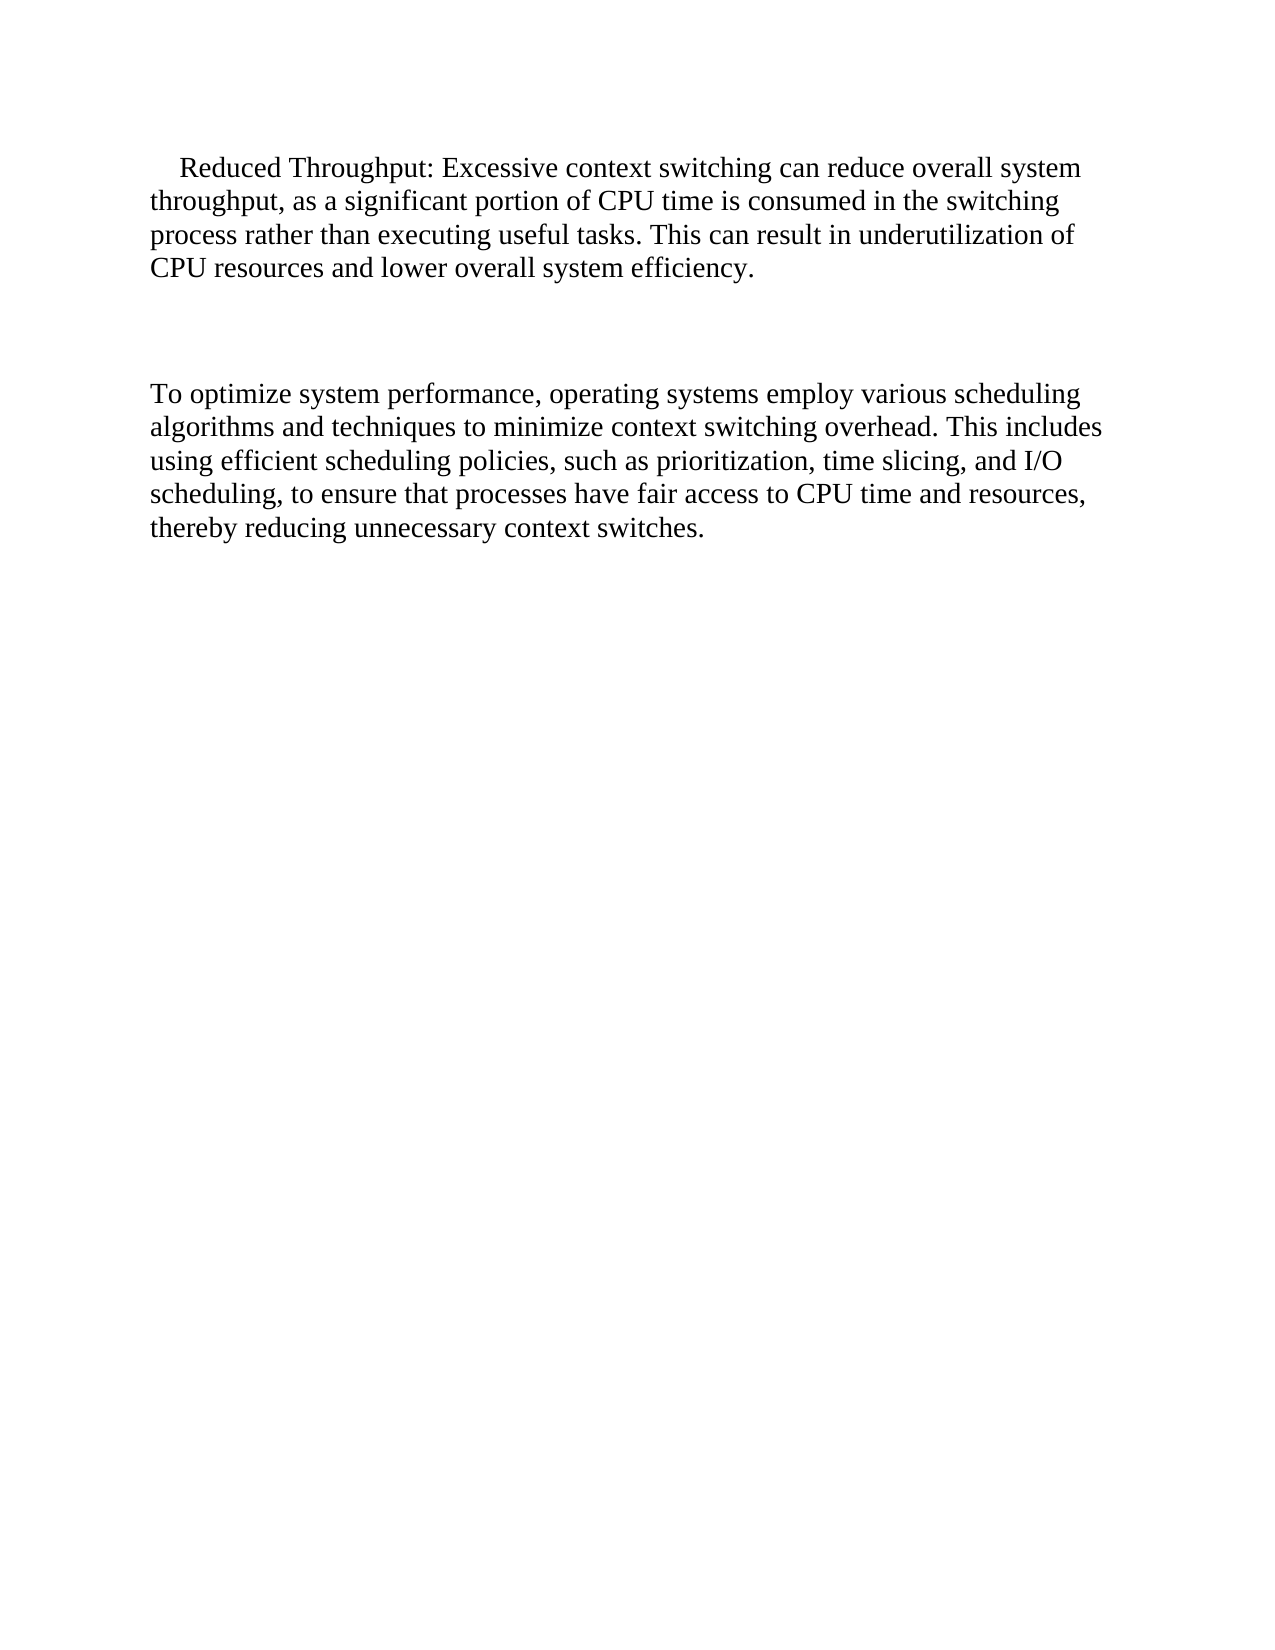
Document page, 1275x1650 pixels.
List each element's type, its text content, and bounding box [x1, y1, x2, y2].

text To optimize system performance, operating systems employ various scheduling algorithms and techniques to minimize context switching overhead. This includes using efficient scheduling policies, such as prioritization, time slicing, and I/O scheduling, to ensure that processes have fair access to CPU time and resources, thereby reducing unnecessary context switches. [150, 376, 1125, 544]
text Reduced Throughput: Excessive context switching can reduce overall system throughput, as a significant portion of CPU time is consumed in the switching process rather than executing useful tasks. This can result in underutilization of CPU resources and lower overall system efficiency. [150, 150, 1125, 284]
